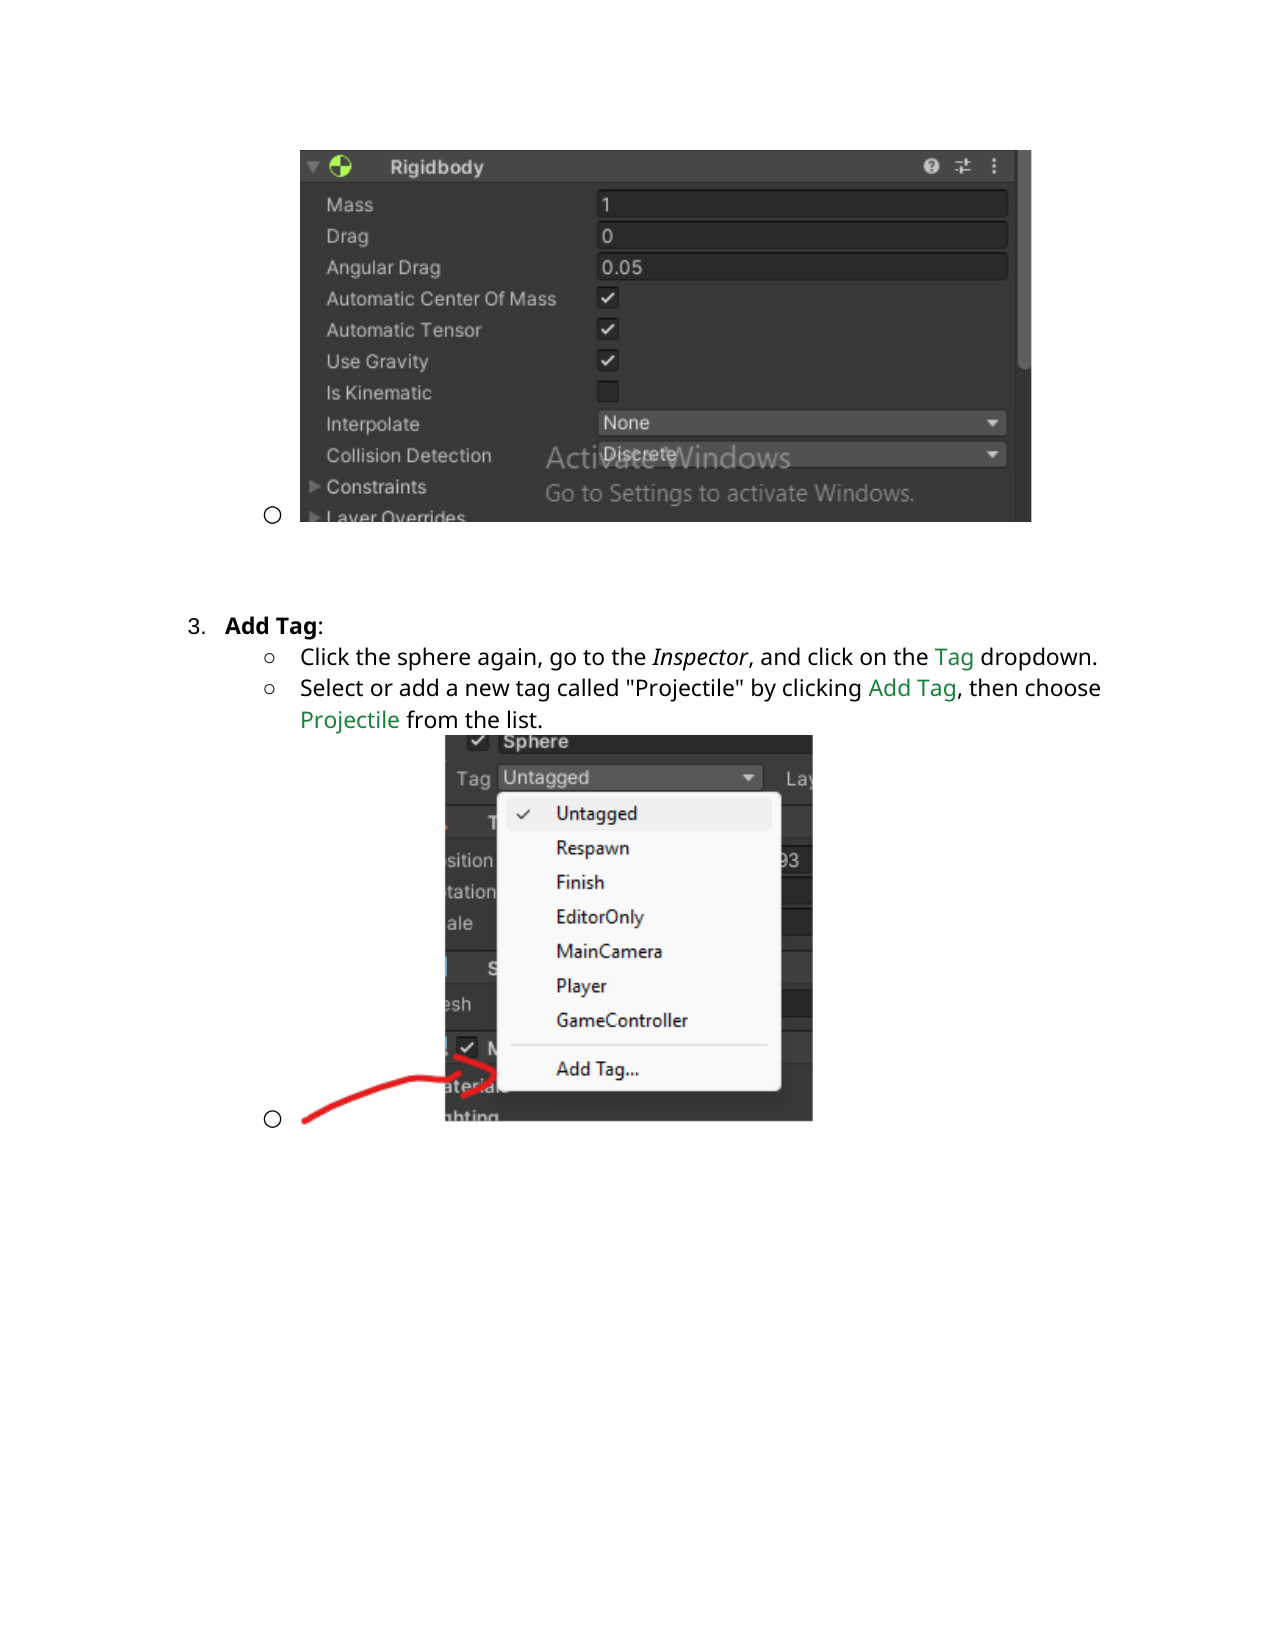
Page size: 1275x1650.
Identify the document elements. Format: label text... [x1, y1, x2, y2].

list Select or add a new tag called "Projectile" by clicking Add Tag, then choose Projectile from the list. [262, 672, 1125, 735]
list Add Tag: [187, 610, 1125, 641]
picture [300, 735, 813, 1126]
list Click the sphere again, go to the Inspector, and click on the Tag dropdown. [262, 641, 1125, 672]
picture [300, 150, 1032, 522]
